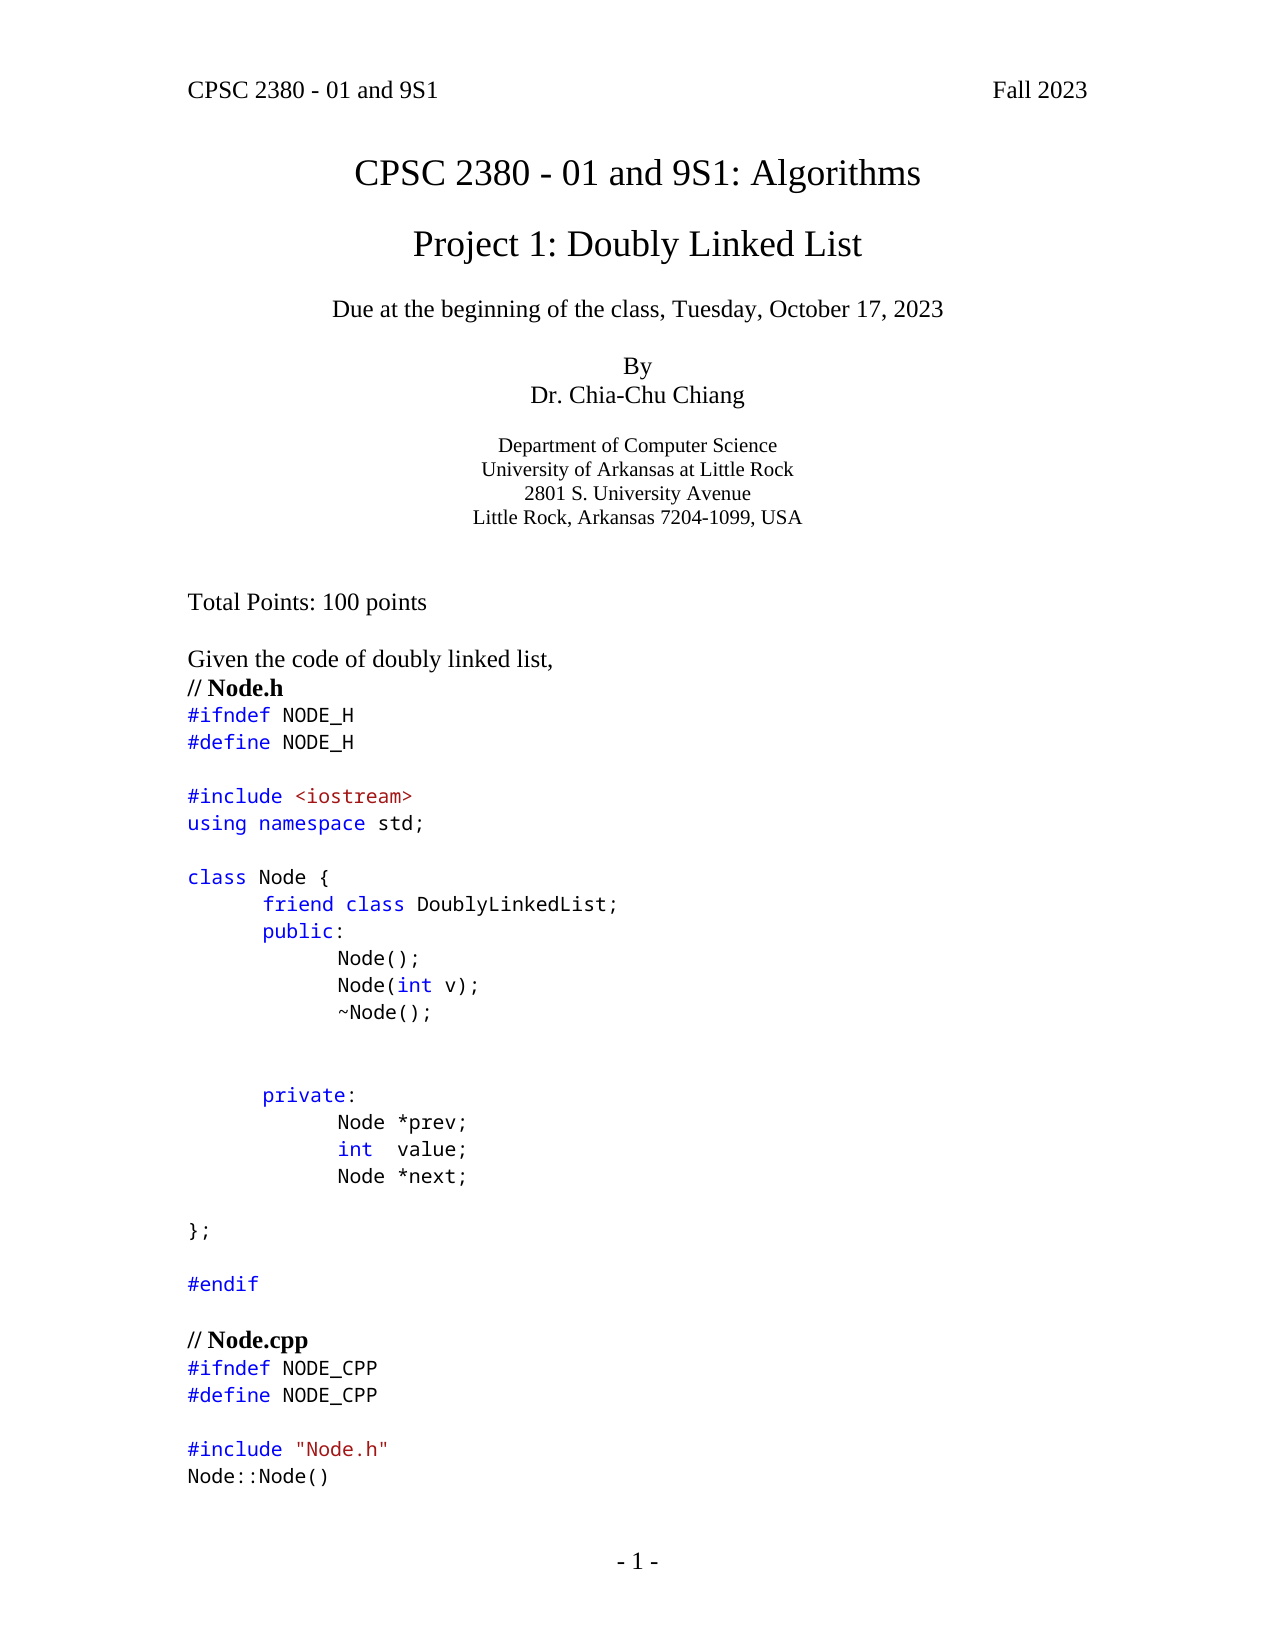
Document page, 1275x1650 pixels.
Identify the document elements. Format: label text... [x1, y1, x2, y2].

text #define NODE_H [187, 728, 1087, 756]
text Node *next; [187, 1162, 1087, 1189]
text public: [187, 917, 1087, 944]
text Total Points: 100 points [187, 587, 1087, 615]
text #include "Node.h" [187, 1435, 1087, 1462]
text Node::Node() [187, 1462, 1087, 1489]
text Department of Computer Science [187, 433, 1087, 457]
text friend class DoublyLinkedList; [187, 890, 1087, 917]
text class Node { [187, 863, 1087, 890]
text #define NODE_CPP [187, 1381, 1087, 1408]
text of at [187, 457, 1087, 481]
text Given the code of doubly linked list, [187, 644, 1087, 673]
text // Node.cpp [187, 1326, 1087, 1354]
text By [187, 351, 1087, 380]
text #ifndef NODE_CPP [187, 1354, 1087, 1381]
text int value; [187, 1135, 1087, 1162]
text ~Node(); [187, 998, 1087, 1025]
text #include <iostream> [187, 782, 1087, 809]
text Node(int v); [187, 971, 1087, 998]
text #ifndef NODE_H [187, 702, 1087, 728]
text Node *prev; [187, 1108, 1087, 1135]
text Due at the beginning of the class, Tuesday, October 17, 2023 [187, 294, 1087, 322]
text using namespace std; [187, 809, 1087, 836]
text Node(); [187, 944, 1087, 971]
text CPSC 2380 - 01 and 9S1: Algorithms [187, 150, 1087, 193]
text Dr. Chia-Chu Chiang [187, 380, 1087, 409]
text private: [187, 1081, 1087, 1108]
text #endif [187, 1270, 1087, 1297]
text }; [187, 1216, 1087, 1243]
text // Node.h [187, 673, 1087, 702]
text , 7204-1099, [187, 505, 1087, 529]
text Project 1: Doubly Linked List [187, 222, 1087, 265]
